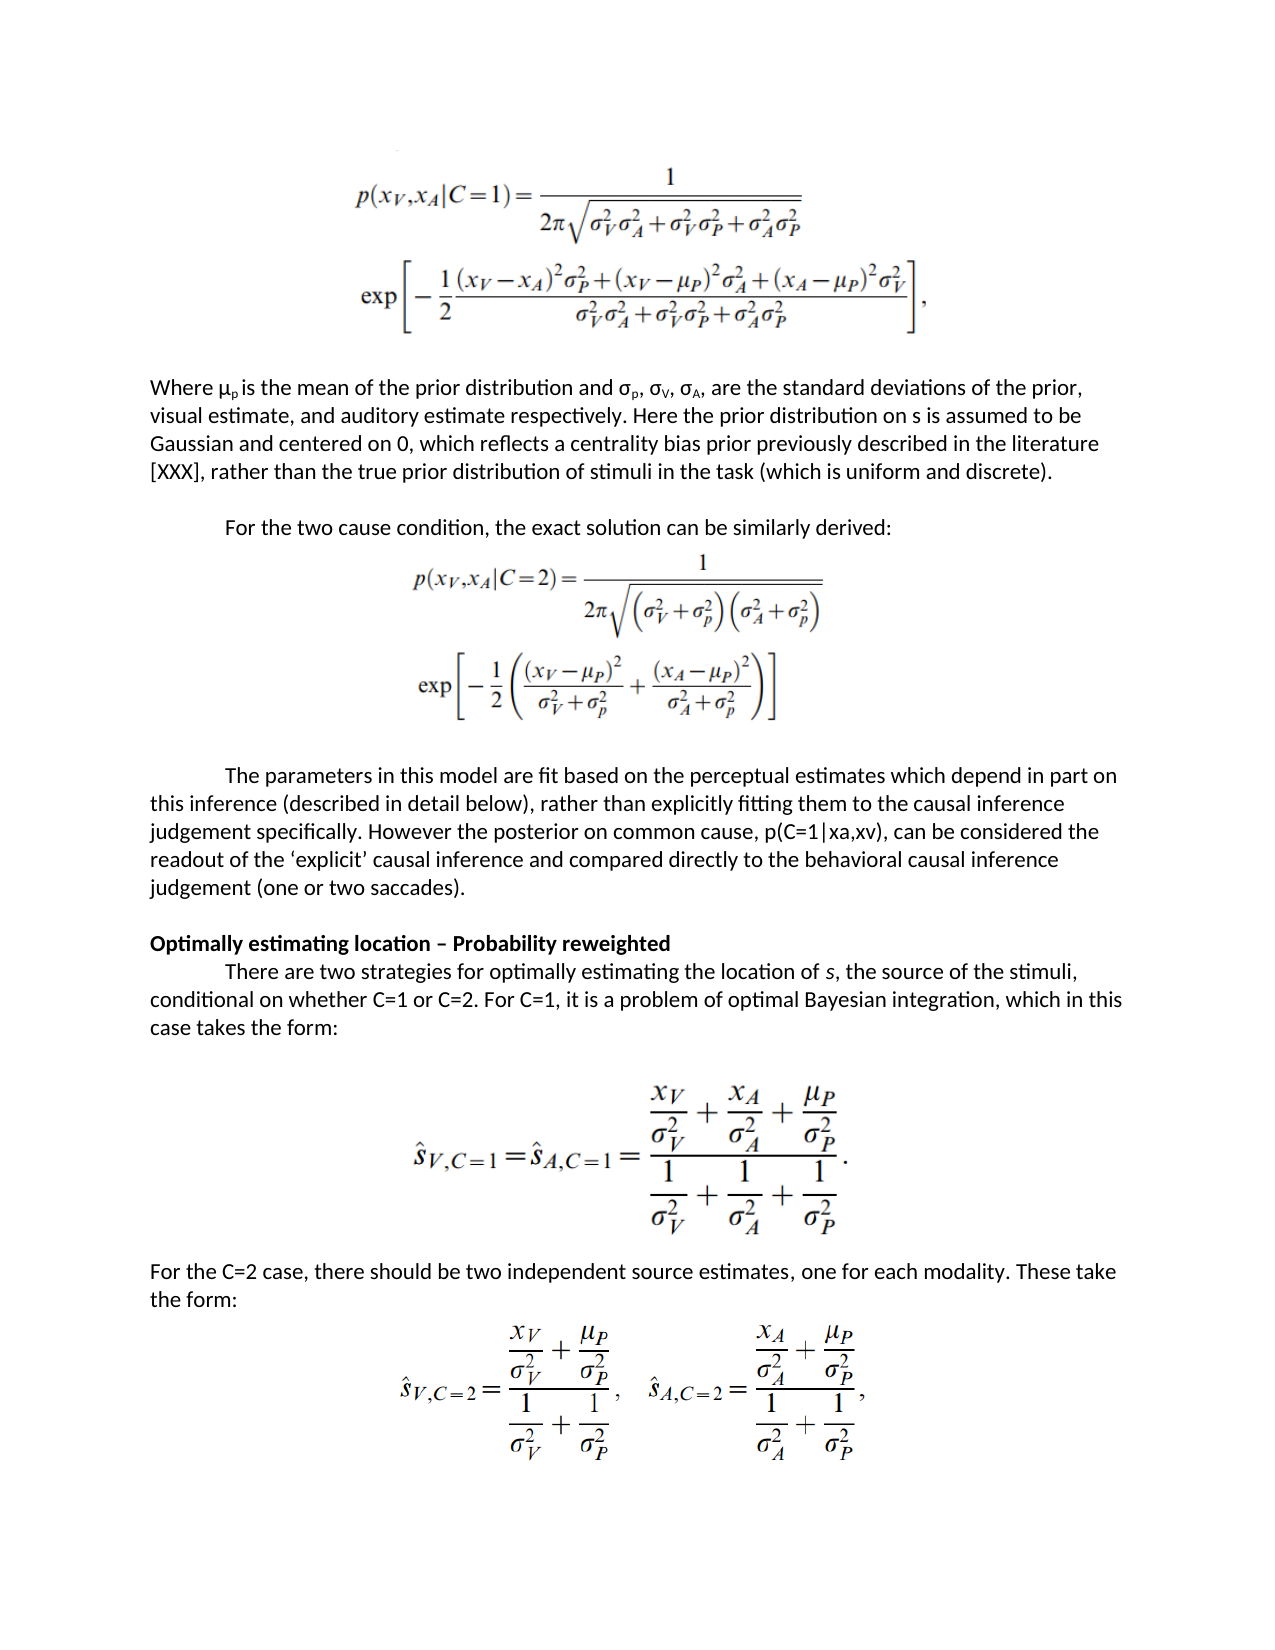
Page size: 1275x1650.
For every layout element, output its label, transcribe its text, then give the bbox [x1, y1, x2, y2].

text The parameters in this model are fit based on the perceptual estimates which depend in part on this inference (described in detail below), rather than explicitly fitting them to the causal inference judgement specifically. However the posterior on common cause, p(C=1|xa,xv), can be considered the readout of the ‘explicit’ causal inference and compared directly to the behavioral causal inference judgement (one or two saccades). [150, 761, 1125, 901]
text For the two cause condition, the exact solution can be similarly derived: [150, 513, 1125, 541]
text There are two strategies for optimally estimating the location of s, the source of the stimuli, conditional on whether C=1 or C=2. For C=1, it is a problem of optimal Bayesian integration, which in this case takes the form: [150, 957, 1125, 1041]
picture [383, 1313, 892, 1480]
picture [341, 150, 934, 346]
text For the C=2 case, there should be two independent source estimates, one for each modality. These take the form: [150, 1257, 1125, 1313]
picture [392, 1041, 883, 1257]
text Optimally estimating location – Probability reweighted [150, 929, 1125, 957]
picture [393, 541, 882, 733]
